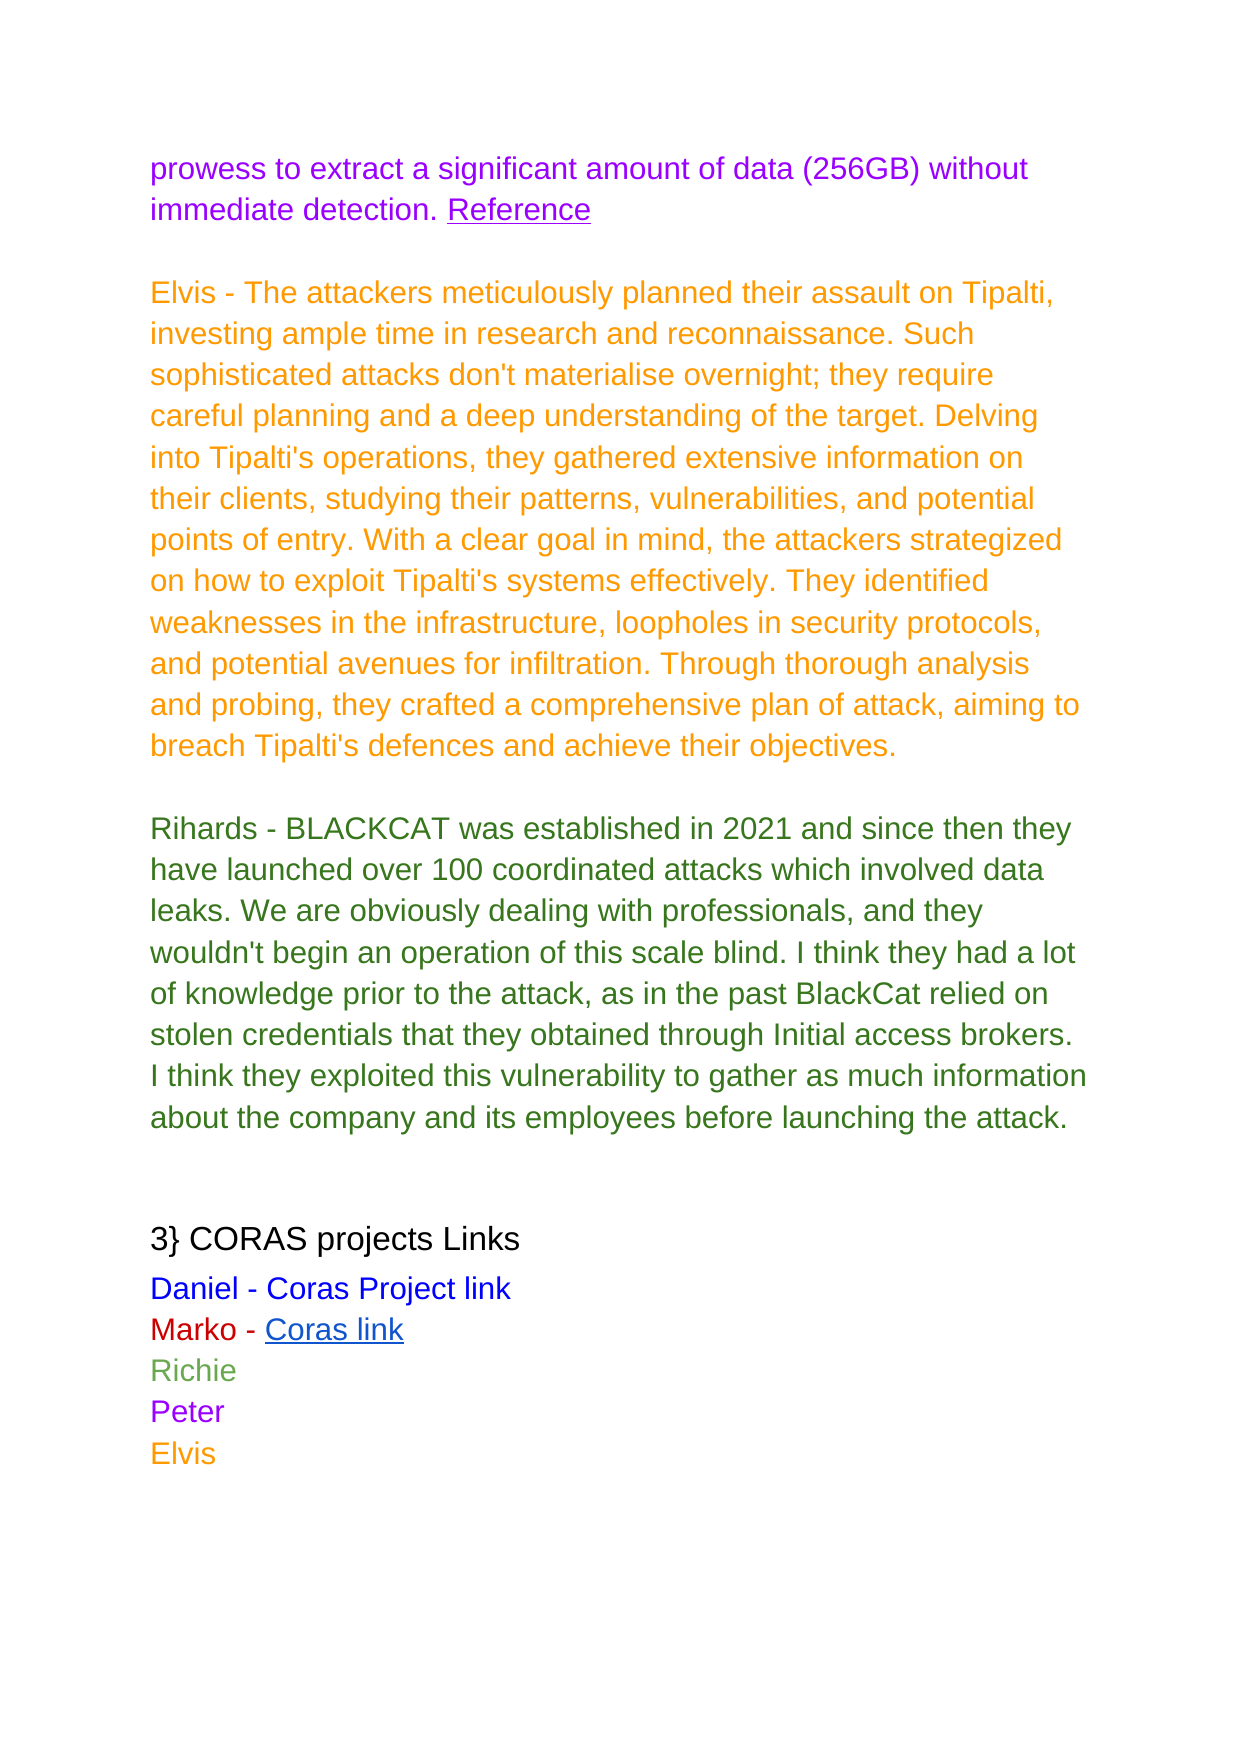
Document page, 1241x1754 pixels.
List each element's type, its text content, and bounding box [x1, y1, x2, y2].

text Marko - Coras link [150, 1311, 1090, 1347]
subtitle 3} CORAS projects Links [150, 1219, 1090, 1257]
text Daniel - Coras Project link [150, 1270, 1090, 1306]
text Rihards - BLACKCAT was established in 2021 and since then they have launched over 100 coordinated attacks which involved data leaks. We are obviously dealing with professionals, and they wouldn't begin an operation of this scale blind. I think they had a lot of knowledge prior to the attack, as in the past BlackCat relied on stolen credentials that they obtained through Initial access brokers. I think they exploited this vulnerability to gather as much information about the company and its employees before launching the attack. [150, 810, 1090, 1135]
text Richie [150, 1352, 1090, 1388]
text Peter [150, 1393, 1090, 1429]
text Elvis - The attackers meticulously planned their assault on Tipalti, investing ample time in research and reconnaissance. Such sophisticated attacks don't materialise overnight; they require careful planning and a deep understanding of the target. Delving into Tipalti's operations, they gathered extensive information on their clients, studying their patterns, vulnerabilities, and potential points of entry. With a clear goal in mind, the attackers strategized on how to exploit Tipalti's systems effectively. They identified weaknesses in the infrastructure, loopholes in security protocols, and potential avenues for infiltration. Through thorough analysis and probing, they crafted a comprehensive plan of attack, aiming to breach Tipalti's defences and achieve their objectives. [150, 274, 1090, 763]
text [150, 150, 1090, 227]
text Elvis [150, 1435, 1090, 1471]
